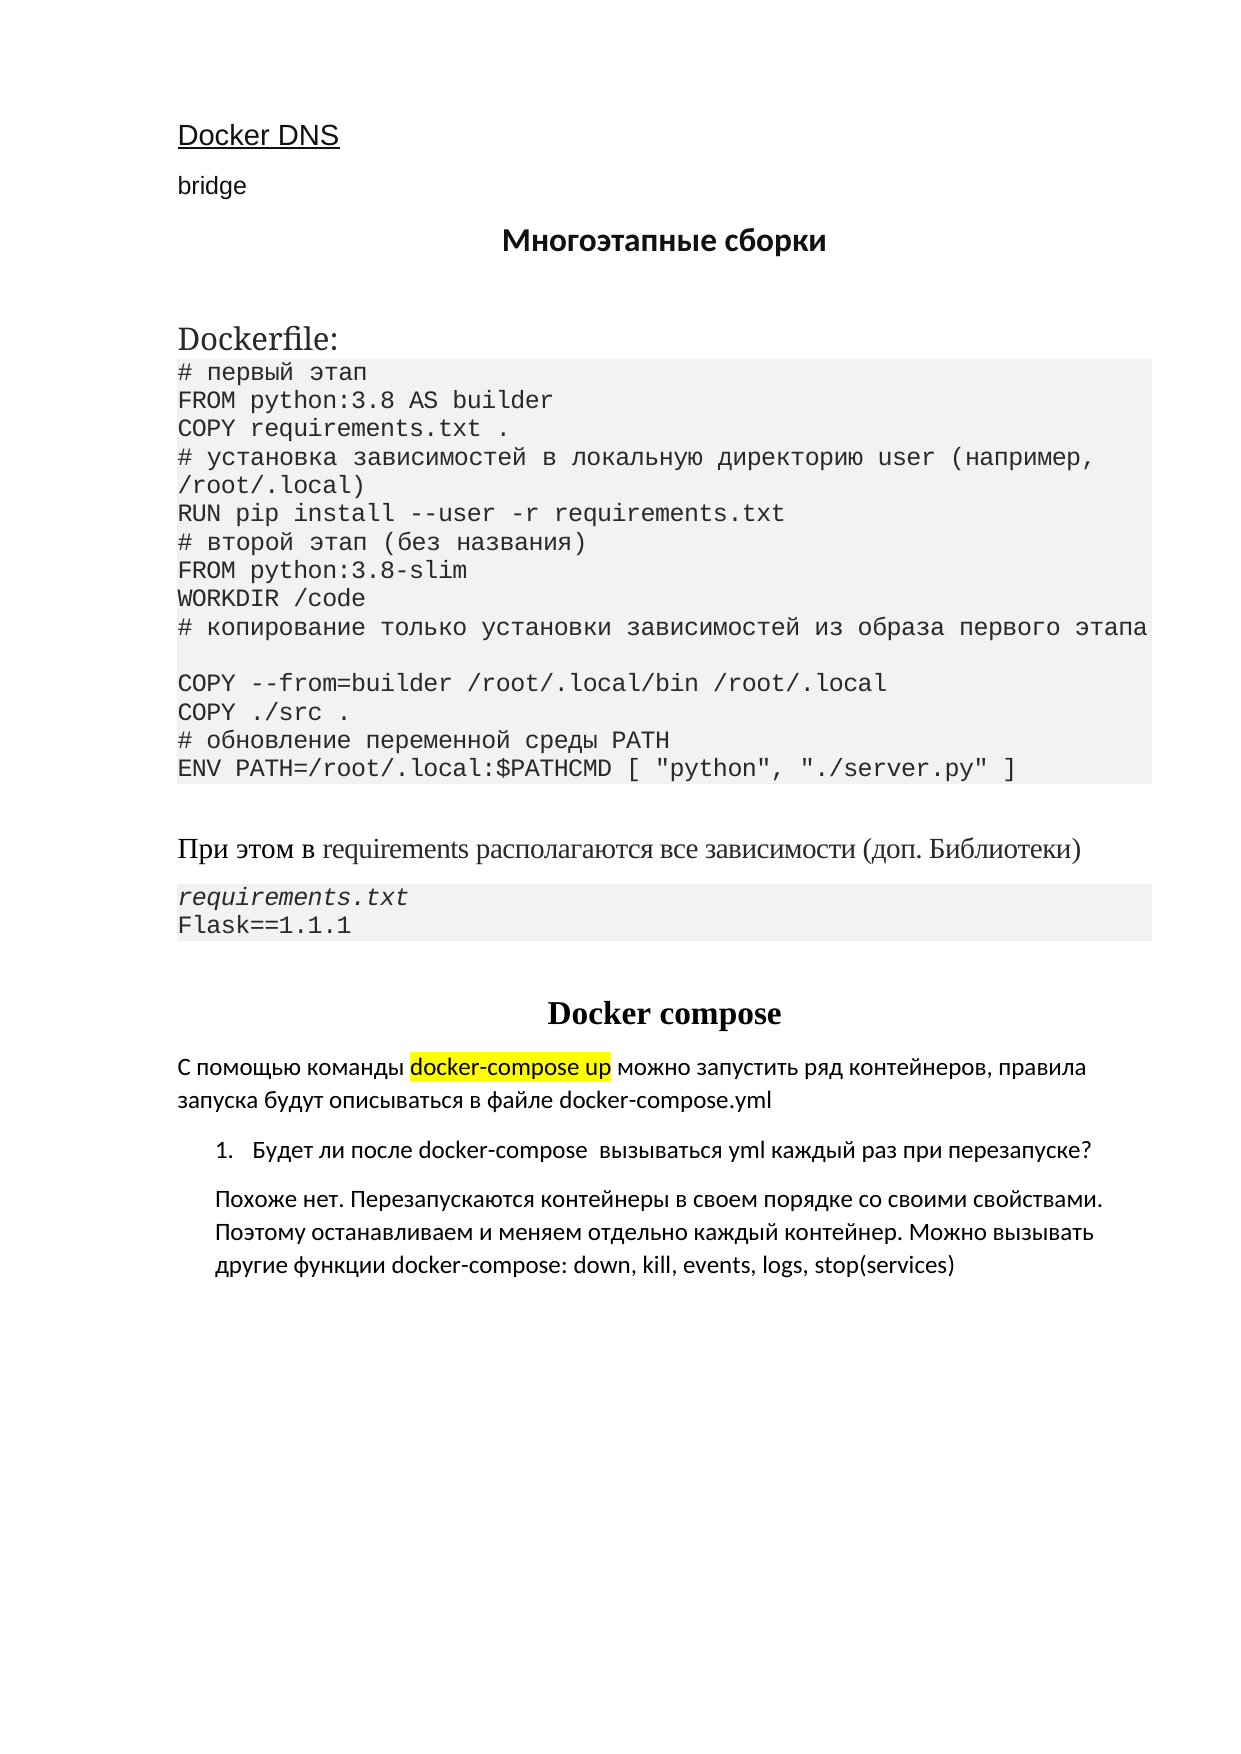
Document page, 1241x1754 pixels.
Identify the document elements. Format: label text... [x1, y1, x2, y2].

text Похоже нет. Перезапускаются контейнеры в своем порядке со своими свойствами. Поэтому останавливаем и меняем отдельно каждый контейнер. Можно вызывать другие функции docker-compose: down, kill, events, logs, stop(services) [215, 1184, 1152, 1280]
text # обновление переменной среды PATH ENV PATH=/root/.local:$PATHCMD [ "python", "./server.py" ] [177, 728, 1152, 784]
text # копирование только установки зависимостей из образа первого этапа COPY --from=builder /root/.local/bin /root/.local COPY ./src . [177, 614, 1152, 728]
text Многоэтапные сборки [177, 219, 1152, 259]
text Dockerfile: [177, 309, 1152, 359]
text При этом в requirements располагаются все зависимости (доп. Библиотеки) [177, 831, 1152, 865]
text С помощью команды docker-compose up можно запустить ряд контейнеров, правила запуска будут описываться в файле docker-compose.yml [177, 1052, 1152, 1115]
text # первый этап FROM python:3.8 AS builder COPY requirements.txt . [177, 359, 1152, 444]
text # установка зависимостей в локальную директорию user (например, /root/.local) RUN pip install --user -r requirements.txt [177, 444, 1152, 529]
text Flask==1.1.1 [177, 912, 1152, 941]
list Будет ли после docker-compose вызываться yml каждый раз при перезапуске? [215, 1134, 1152, 1164]
text # второй этап (без названия) FROM python:3.8-slim WORKDIR /code [177, 529, 1152, 614]
text bridge [177, 171, 1152, 200]
text requirements.txt [177, 884, 1152, 912]
text Docker DNS [177, 118, 1152, 152]
text Docker compose [177, 993, 1152, 1032]
